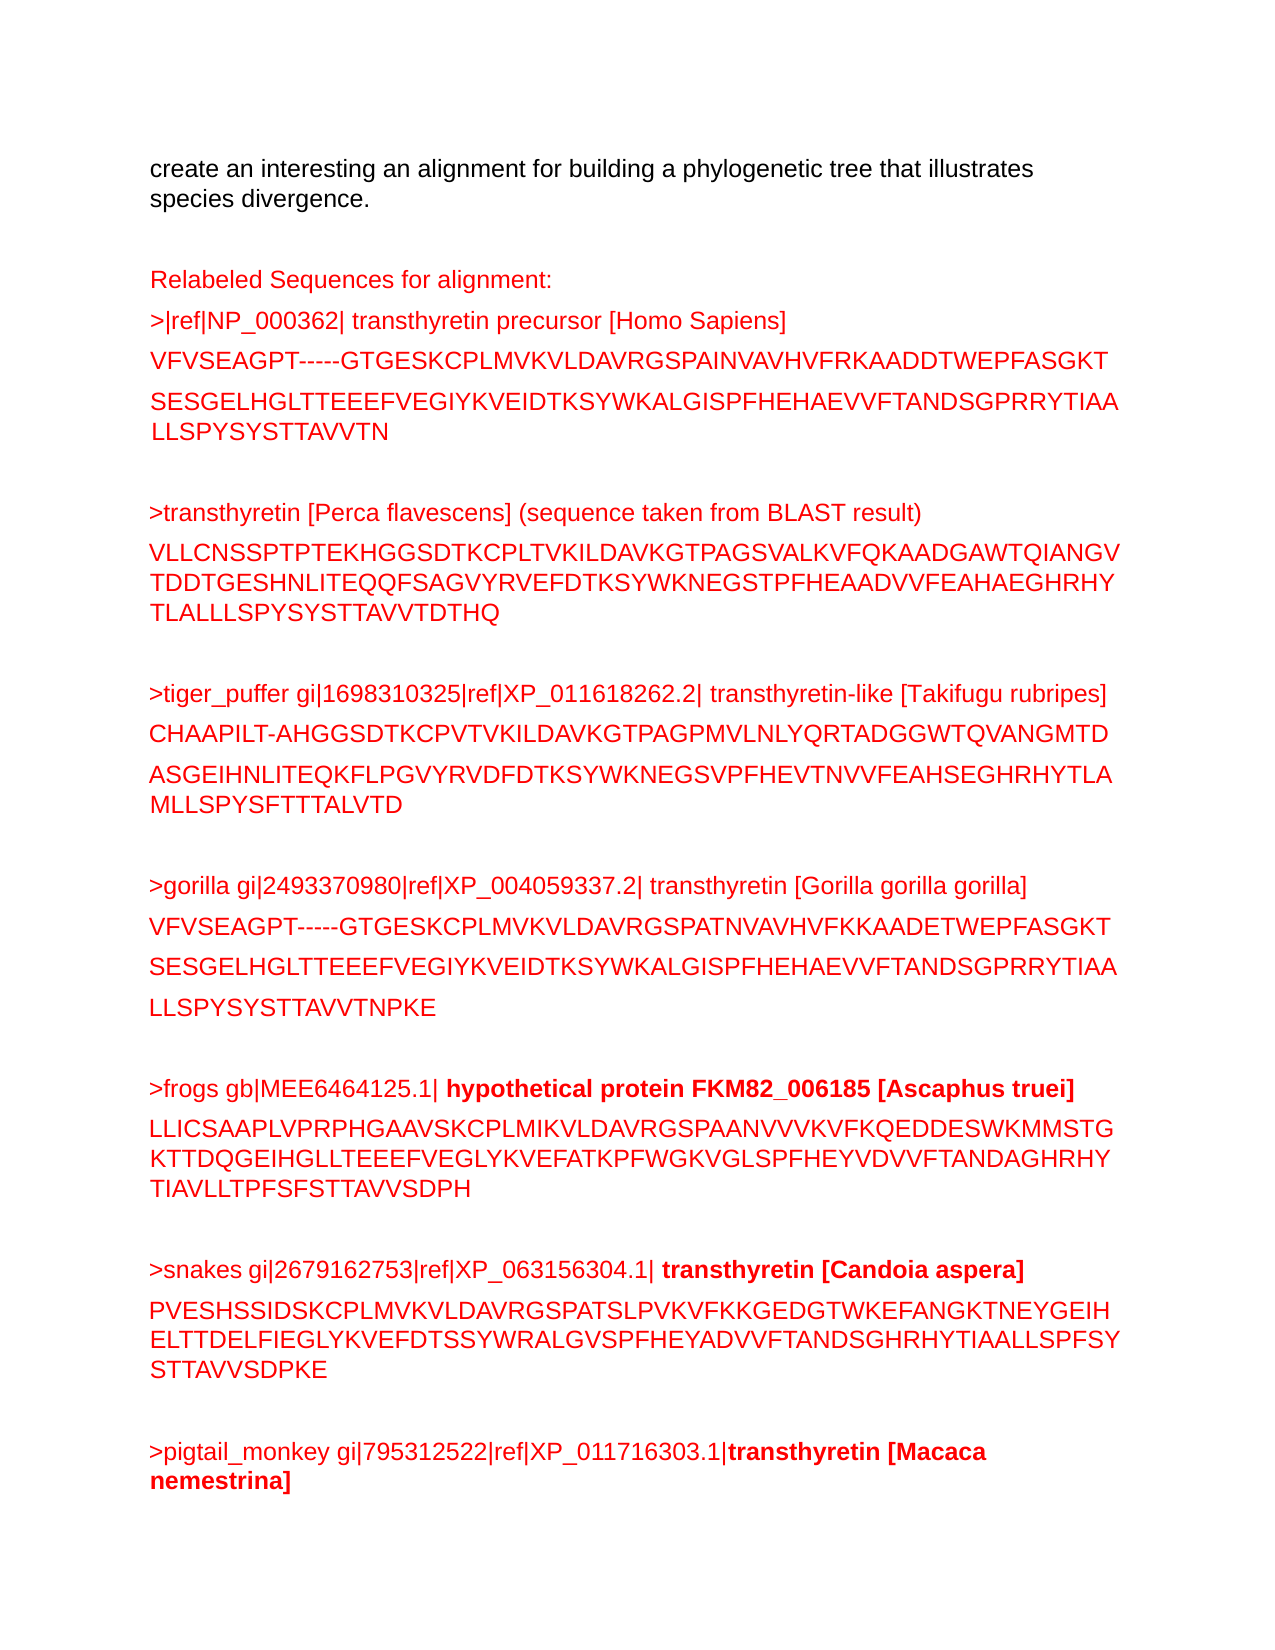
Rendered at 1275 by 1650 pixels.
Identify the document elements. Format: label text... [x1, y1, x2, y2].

text >gorilla gi|2493370980|ref|XP_004059337.2| transthyretin [Gorilla gorilla gorilla] [148, 871, 1124, 900]
text ASGEIHNLITEQKFLPGVYRVDFDTKSYWKNEGSVPFHEVTNVVFEAHSEGHRHYTLAMLLSPYSFTTTALVTD [148, 760, 1124, 819]
text >tiger_puffer gi|1698310325|ref|XP_011618262.2| transthyretin-like [Takifugu rubripes] [710, 679, 1124, 708]
text >snakes gi|2679162753|ref|XP_063156304.1| transthyretin [Candoia aspera] [248, 1255, 655, 1284]
text LLICSAAPLVPRPHGAAVSKCPLMIKVLDAVRGSPAANVVVKVFKQEDDESWKMMSTGKTTDQGEIHGLLTEEEFVEGLYKVEFATKPFWGKVGLSPFHEYVDVVFTANDAGHRHYTIAVLLTPFSFSTTAVVSDPH [148, 1114, 1124, 1203]
text VFVSEAGPT-----GTGESKCPLMVKVLDAVRGSPATNVAVHVFKKAADETWEPFASGKT [148, 911, 1124, 940]
text LLSPYSYSTTAVVTNPKE [148, 992, 1124, 1021]
text SESGELHGLTTEEEFVEGIYKVEIDTKSYWKALGISPFHEHAEVVFTANDSGPRRYTIAA [148, 952, 1124, 981]
text >snakes gi|2679162753|ref|XP_063156304.1| transthyretin [Candoia aspera] [662, 1255, 1124, 1284]
text >transthyretin [Perca flavescens] (sequence taken from BLAST result) [148, 498, 1124, 526]
text >pigtail_monkey gi|795312522|ref|XP_011716303.1|transthyretin [Macaca nemestrina] [148, 1436, 1124, 1495]
text VFVSEAGPT-----GTGESKCPLMVKVLDAVRGSPAINVAVHVFRKAADDTWEPFASGKT [150, 346, 1124, 375]
text PVESHSSIDSKCPLMVKVLDAVRGSPATSLPVKVFKKGEDGTWKEFANGKTNEYGEIHELTTDELFIEGLYKVEFDTSSYWRALGVSPFHEYADVVFTANDSGHRHYTIAALLSPFSYSTTAVVSDPKE [148, 1296, 1124, 1384]
text Relabeled Sequences for alignment: [150, 265, 1124, 294]
text >|ref|NP_000362| transthyretin precursor [Homo Sapiens] [150, 306, 1124, 334]
text CHAAPILT-AHGGSDTKCPVTVKILDAVKGTPAGPMVLNLYQRTADGGWTQVANGMTD [148, 719, 1124, 748]
text >frogs gb|MEE6464125.1| hypothetical protein FKM82_006185 [Ascaphus truei] [148, 1073, 1124, 1102]
text >tiger_puffer gi|1698310325|ref|XP_011618262.2| transthyretin-like [Takifugu rubripes] [148, 679, 703, 708]
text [148, 154, 1124, 213]
text SESGELHGLTTEEEFVEGIYKVEIDTKSYWKALGISPFHEHAEVVFTANDSGPRRYTIAALLSPYSYSTTAVVTN [150, 387, 1124, 445]
text VLLCNSSPTPTEKHGGSDTKCPLTVKILDAVKGTPAGSVALKVFQKAADGAWTQIANGVTDDTGESHNLITEQQFSAGVYRVEFDTKSYWKNEGSTPFHEAADVVFEAHAEGHRHYTLALLLSPYSYSTTAVVTDTHQ [148, 538, 1124, 627]
